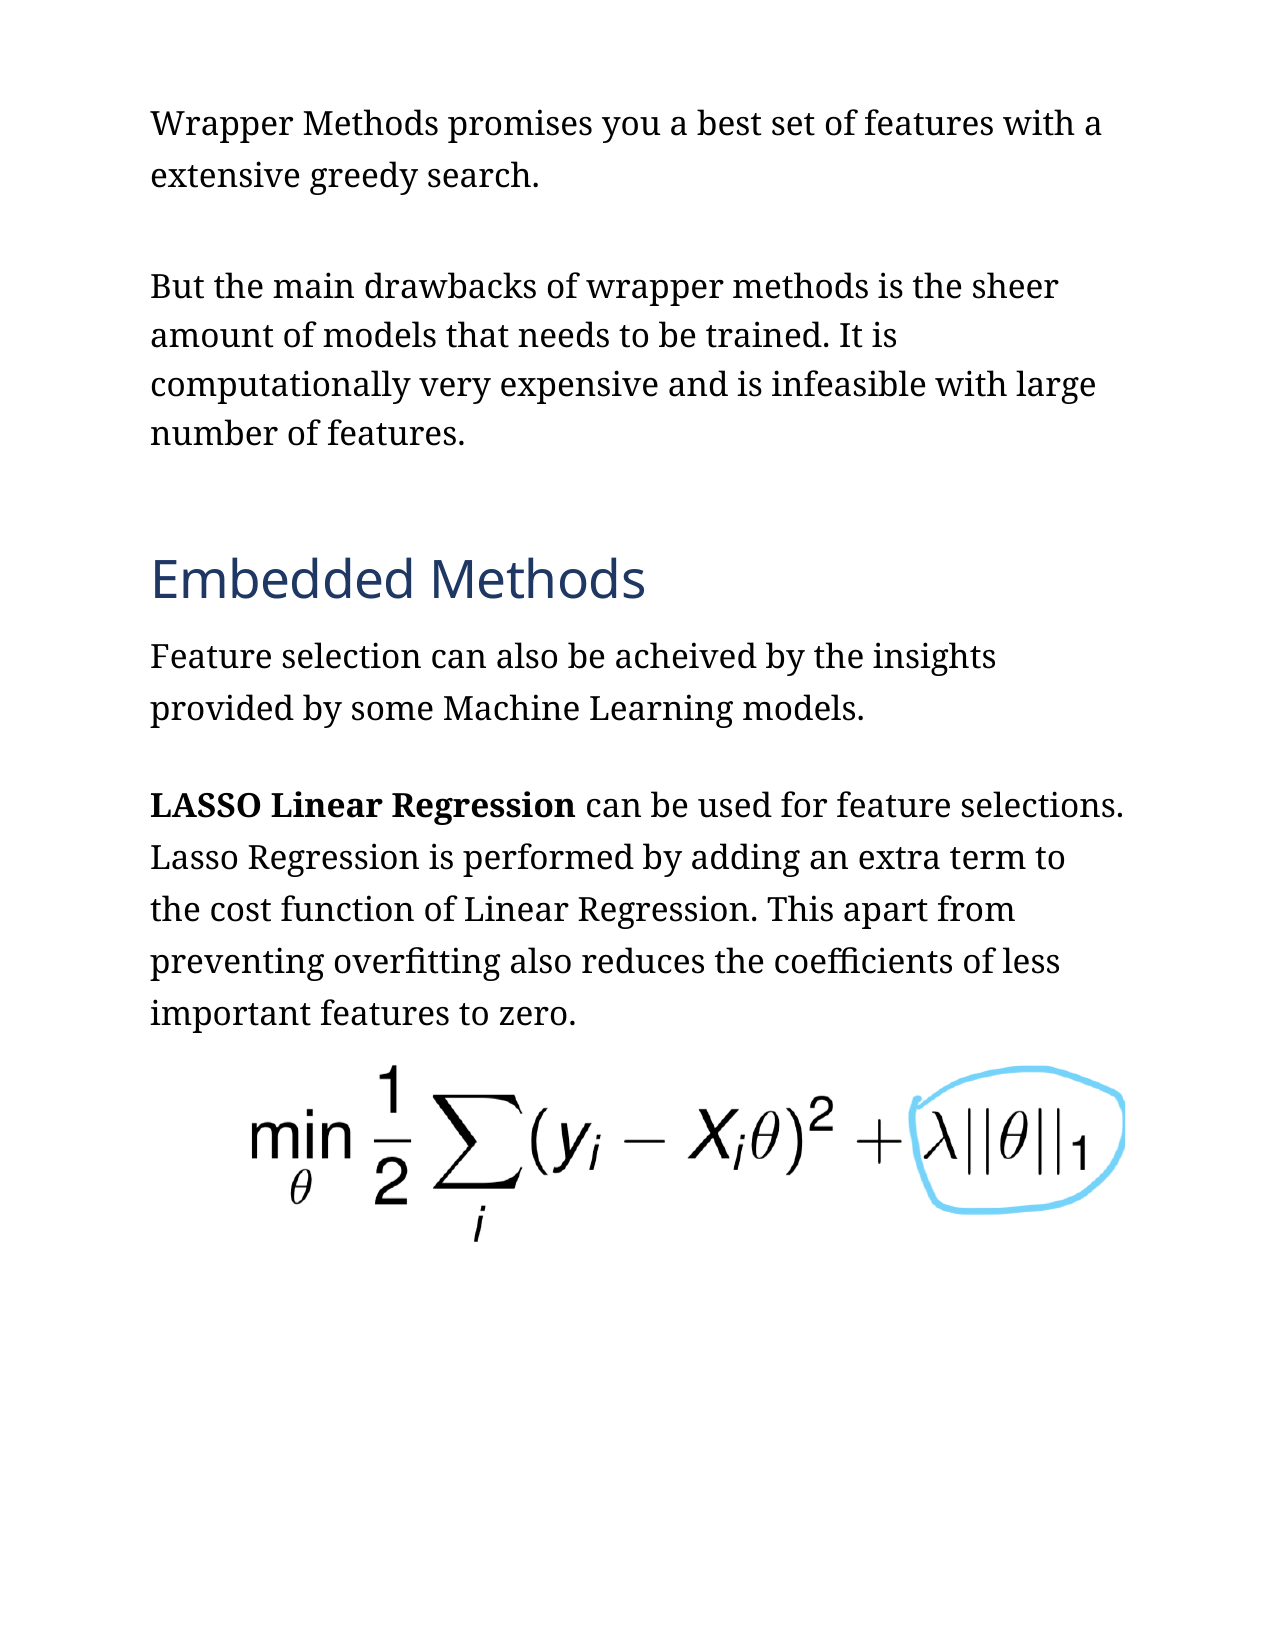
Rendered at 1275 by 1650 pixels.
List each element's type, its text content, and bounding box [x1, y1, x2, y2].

subtitle Embedded Methods [150, 542, 1125, 614]
text But the main drawbacks of wrapper methods is the sheer amount of models that needs to be trained. It is computationally very expensive and is infeasible with large number of features. [150, 263, 1125, 455]
picture [150, 1035, 1125, 1262]
text LASSO Linear Regression can be used for feature selections. Lasso Regression is performed by adding an extra term to the cost function of Linear Regression. This apart from preventing overfitting also reduces the coefficients of less important features to zero. [150, 776, 1125, 1035]
text Wrapper Methods promises you a best set of features with a extensive greedy search. [150, 94, 1125, 197]
text Feature selection can also be acheived by the insights provided by some Machine Learning models. [150, 627, 1125, 730]
